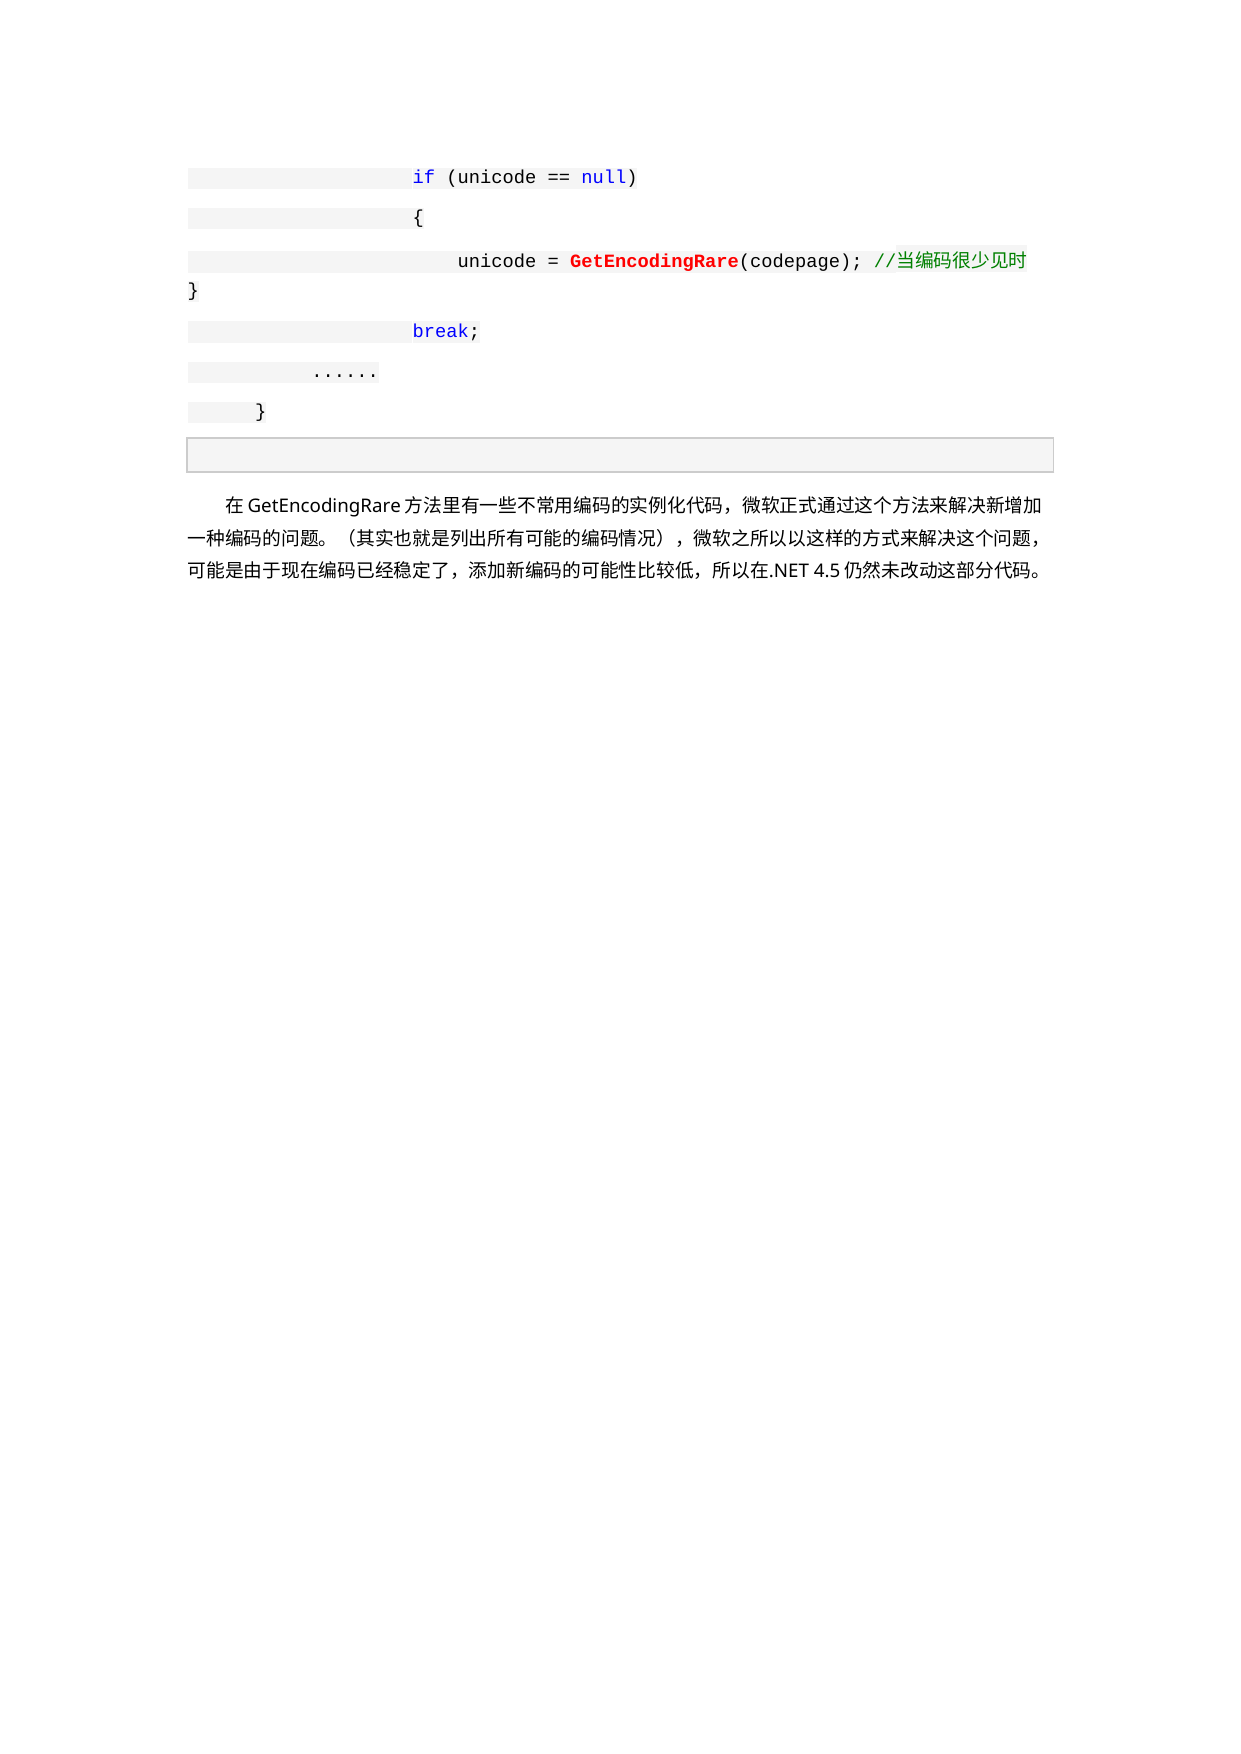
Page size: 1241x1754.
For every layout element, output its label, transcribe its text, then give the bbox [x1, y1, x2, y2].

text unicode = GetEncodingRare(codepage); //当编码很少见时 } [187, 243, 1053, 308]
text } [187, 397, 1053, 429]
text ...... [187, 356, 1053, 389]
text break; [187, 316, 1053, 348]
text 在GetEncodingRare方法里有一些不常用编码的实例化代码，微软正式通过这个方法来解决新增加一种编码的问题。（其实也就是列出所有可能的编码情况），微软之所以以这样的方式来解决这个问题，可能是由于现在编码已经稳定了，添加新编码的可能性比较低，所以在.NET 4.5仍然未改动这部分代码。 [187, 488, 1053, 586]
text { [187, 202, 1053, 235]
text if (unicode == null) [187, 162, 1053, 194]
